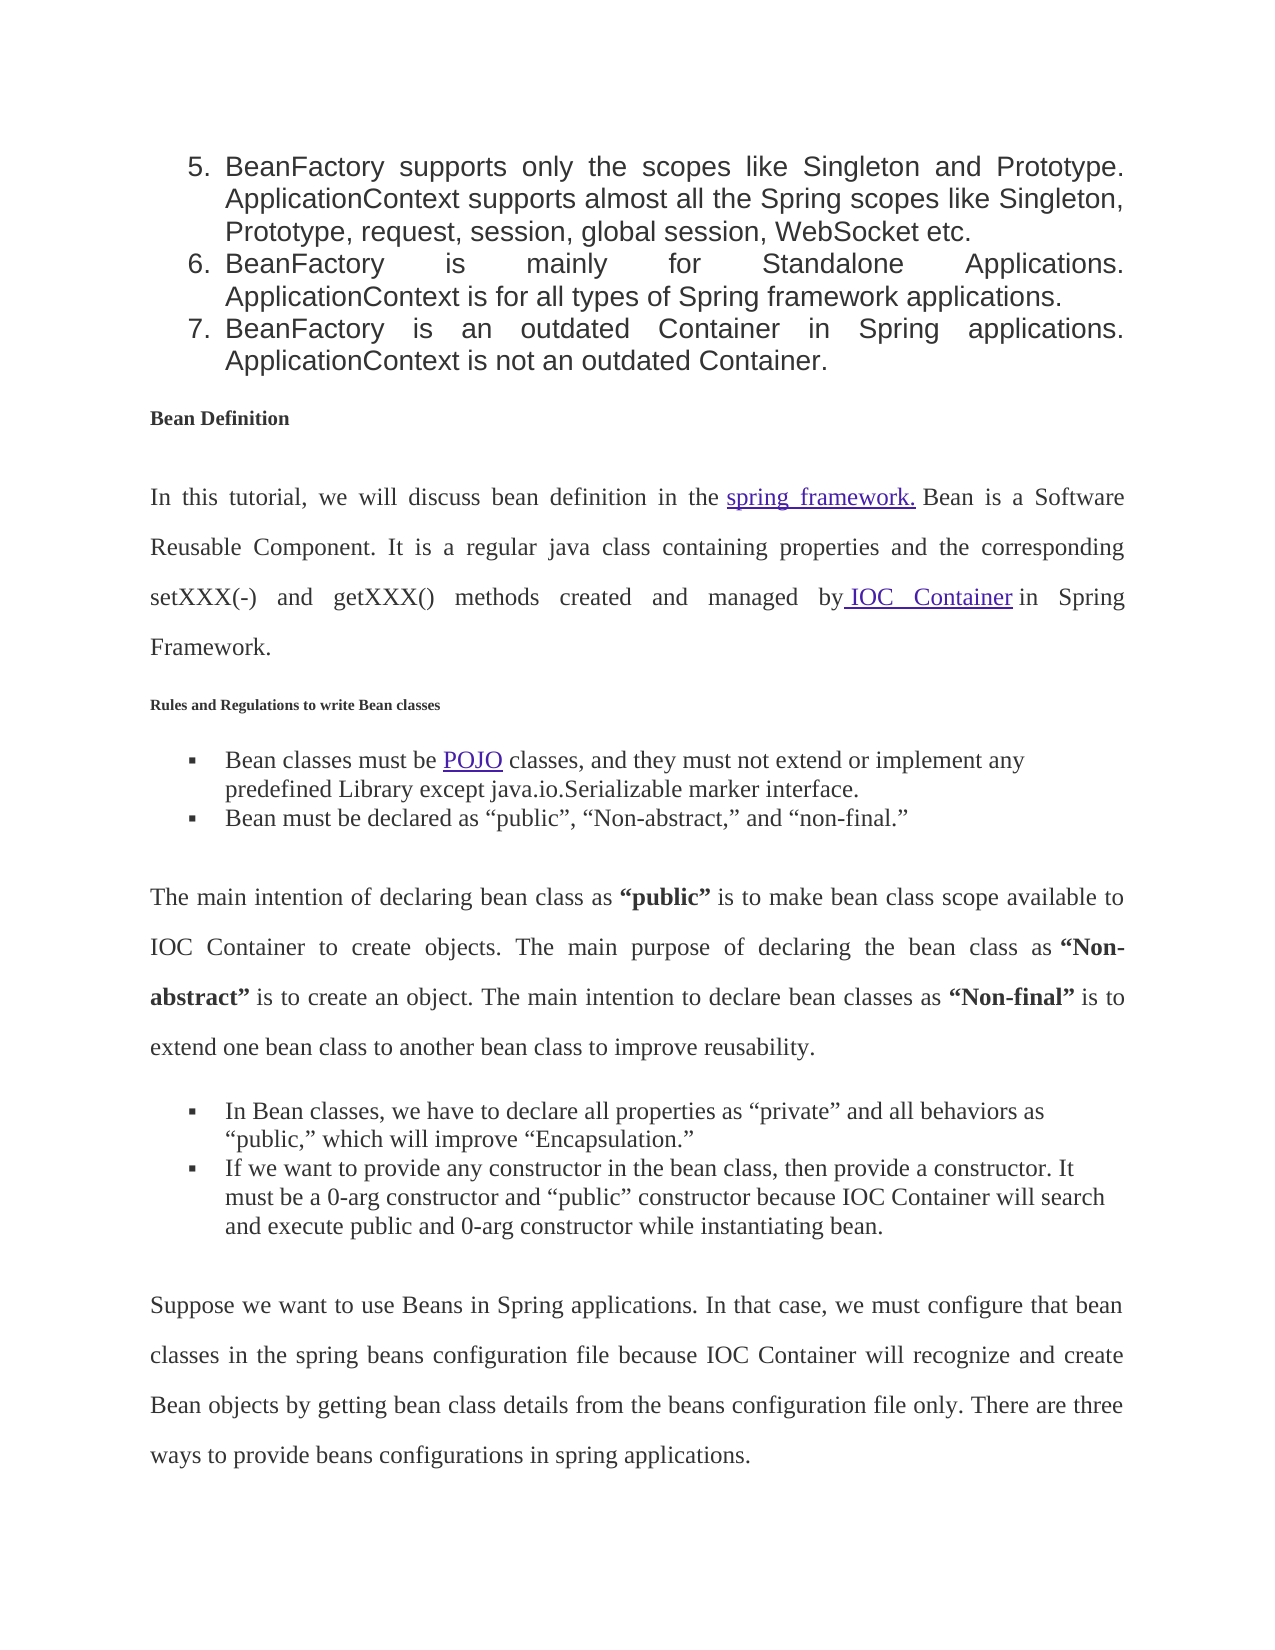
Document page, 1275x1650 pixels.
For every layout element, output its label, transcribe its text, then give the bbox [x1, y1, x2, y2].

text Suppose we want to use Beans in Spring applications. In that case, we must configure that bean classes in the spring beans configuration file because IOC Container will recognize and create Bean objects by getting bean class details from the beans configuration file only. There are three ways to provide beans configurations in spring applications. [150, 1269, 1125, 1469]
text Rules and Regulations to write Bean classes [150, 696, 1125, 714]
list In Bean classes, we have to declare all properties as “private” and all behaviors as “public,” which will improve “Encapsulation.” [187, 1096, 1125, 1153]
text In this tutorial, we will discuss bean definition in the spring framework. Bean is a Software Reusable Component. It is a regular java class containing properties and the corresponding setXXX(-) and getXXX() methods created and managed by IOC Container in Spring Framework. [150, 461, 1125, 661]
text Bean Definition [150, 406, 1125, 430]
list BeanFactory is mainly for Standalone Applications. ApplicationContext is for all types of Spring framework applications. [187, 247, 1125, 312]
list BeanFactory supports only the scopes like Singleton and Prototype. ApplicationContext supports almost all the Spring scopes like Singleton, Prototype, request, session, global session, WebSocket etc. [187, 150, 1125, 247]
list If we want to provide any constructor in the bean class, then provide a constructor. It must be a 0-arg constructor and “public” constructor because IOC Container will search and execute public and 0-arg constructor while instantiating bean. [187, 1153, 1125, 1239]
list Bean must be declared as “public”, “Non-abstract,” and “non-final.” [187, 803, 1125, 832]
list Bean classes must be POJO classes, and they must not extend or implement any predefined Library except java.io.Serializable marker interface. [187, 745, 1125, 803]
list BeanFactory is an outdated Container in Spring applications. ApplicationContext is not an outdated Container. [187, 312, 1125, 377]
text The main intention of declaring bean class as “public” is to make bean class scope available to IOC Container to create objects. The main purpose of declaring the bean class as “Non-abstract” is to create an object. The main intention to declare bean classes as “Non-final” is to extend one bean class to another bean class to improve reusability. [150, 861, 1125, 1061]
